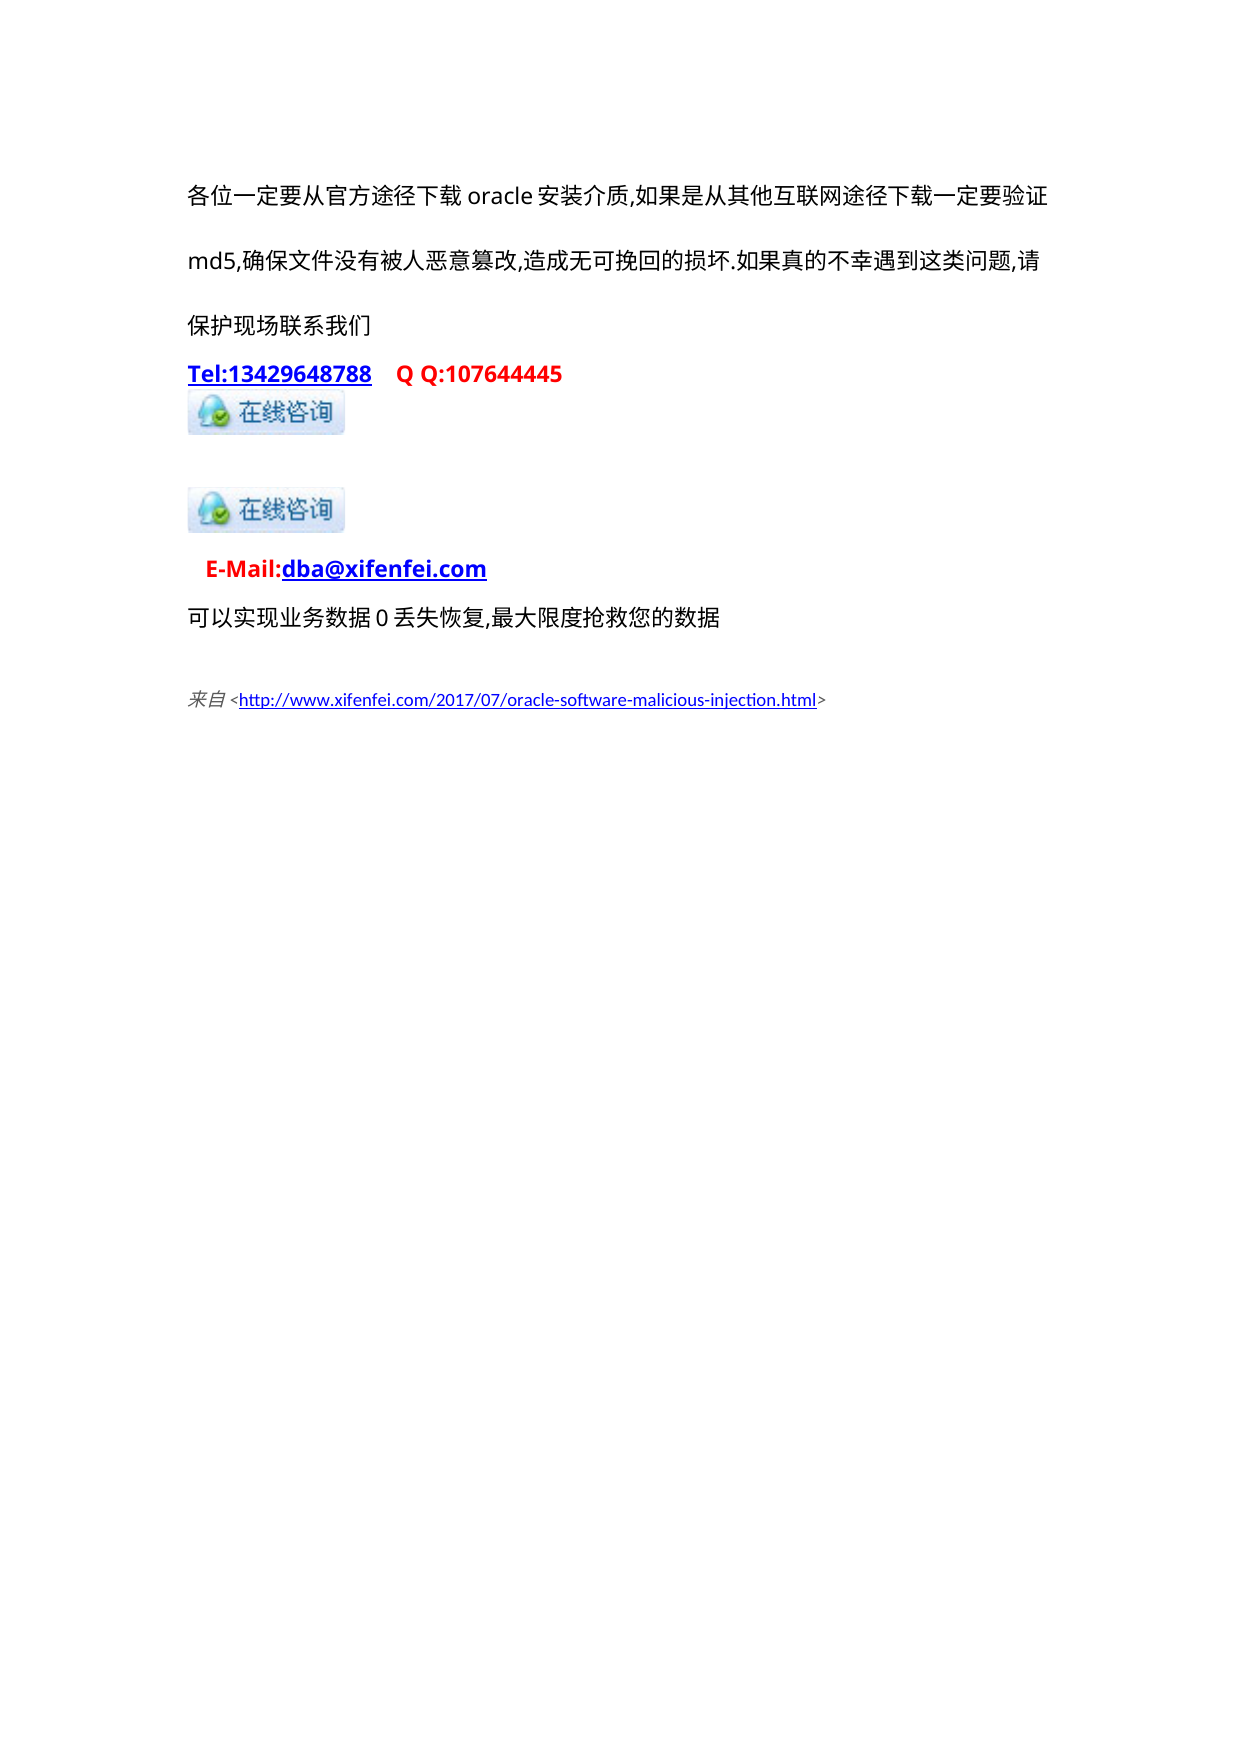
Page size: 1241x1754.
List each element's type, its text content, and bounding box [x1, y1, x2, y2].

text 来自 <http://www.xifenfei.com/2017/07/oracle-software-malicious-injection.html> [187, 682, 1053, 714]
text 各位一定要从官方途径下载oracle安装介质,如果是从其他互联网途径下载一定要验证md5,确保文件没有被人恶意篡改,造成无可挽回的损坏.如果真的不幸遇到这类问题,请保护现场联系我们 [187, 162, 1053, 357]
text 可以实现业务数据0丢失恢复,最大限度抢救您的数据 [187, 584, 1053, 649]
text E-Mail:dba@xifenfei.com [187, 552, 1053, 584]
picture [187, 487, 346, 533]
picture [187, 389, 346, 435]
text Tel:13429648788 Q Q:107644445 [187, 357, 1053, 389]
